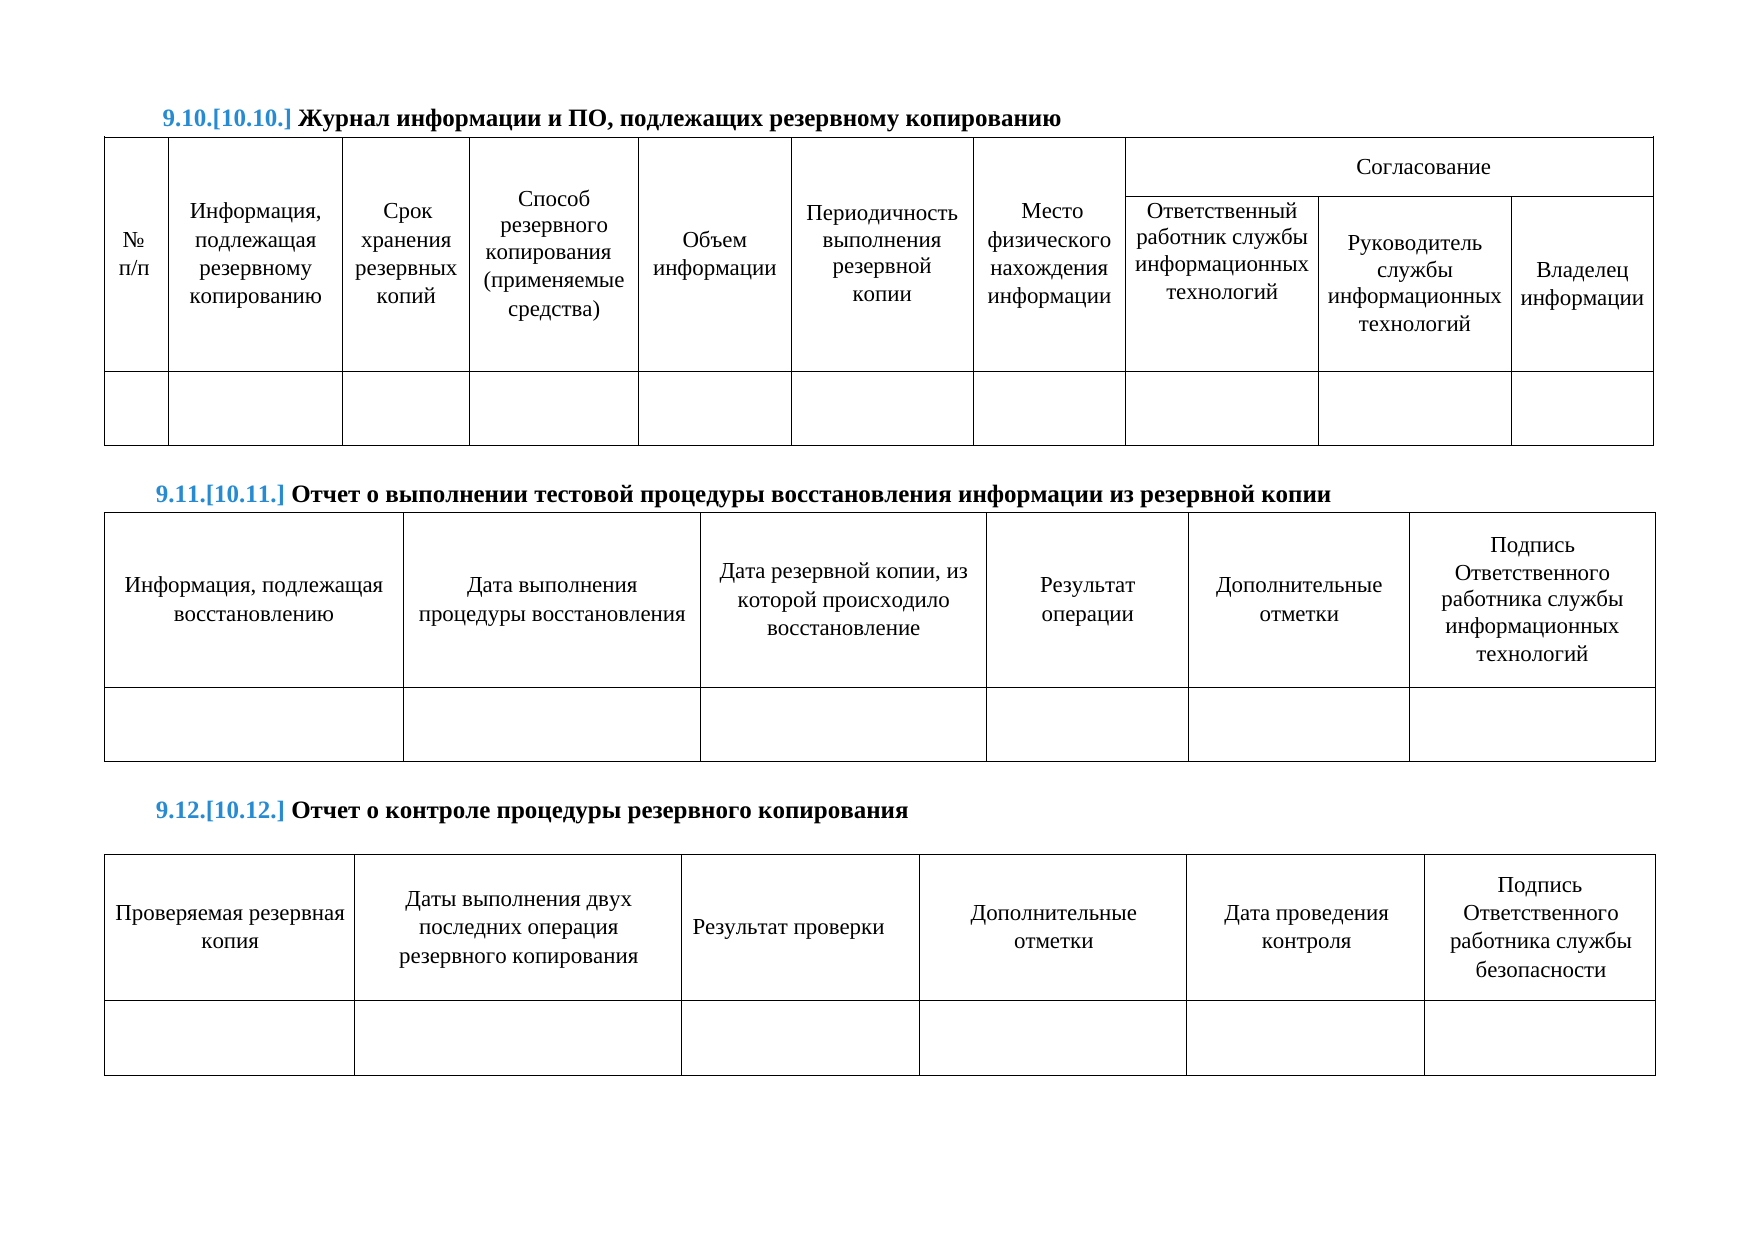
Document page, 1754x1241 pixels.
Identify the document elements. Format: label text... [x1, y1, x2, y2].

table_cell [404, 688, 700, 761]
table_header Дата выполнения процедуры восстановления [404, 513, 700, 687]
table_header Даты выполнения двух последних операция резервного копирования [355, 855, 681, 1000]
table_cell Ответственный работник службы информационных технологий [1126, 197, 1318, 371]
table_cell [169, 372, 342, 445]
table_cell [987, 688, 1188, 761]
table_cell [1319, 372, 1511, 445]
list Журнал информации и ПО, подлежащих резервному копированию [162, 103, 1665, 132]
table_header № п/п [105, 138, 168, 371]
table_cell [682, 1001, 919, 1075]
table_cell [105, 1001, 354, 1075]
table_header Срок хранения резервных копий [343, 138, 469, 371]
table_header Объем информации [639, 138, 791, 371]
table_header Подпись Ответственного работника службы безопасности [1425, 855, 1655, 1000]
table_cell [355, 1001, 681, 1075]
table_header Дополнительные отметки [1189, 513, 1409, 687]
table_cell [105, 372, 168, 445]
table_cell [105, 688, 403, 761]
table_header Информация, подлежащая резервному копированию [169, 138, 342, 371]
table_cell [1410, 688, 1655, 761]
table_header Подпись Ответственного работника службы информационных технологий [1410, 513, 1655, 687]
table_cell Владелец информации [1512, 197, 1653, 371]
table_cell [1187, 1001, 1424, 1075]
table_header Проверяемая резервная копия [105, 855, 354, 1000]
table_cell [920, 1001, 1186, 1075]
list Отчет о выполнении тестовой процедуры восстановления информации из резервной копии [156, 479, 1665, 508]
list Отчет о контроле процедуры резервного копирования [156, 795, 1665, 824]
table_header Дата резервной копии, из которой происходило восстановление [701, 513, 986, 687]
table_cell [639, 372, 791, 445]
table_header [1511, 138, 1653, 196]
table_header Периодичность выполнения резервной копии [792, 138, 973, 371]
table_cell [1189, 688, 1409, 761]
table_cell [1425, 1001, 1655, 1075]
table_cell [974, 372, 1125, 445]
table_header Результат проверки [682, 855, 919, 1000]
table_cell [701, 688, 986, 761]
table_cell [343, 372, 469, 445]
table_header Согласование [1126, 138, 1511, 196]
table_header Способ резервного копирования (применяемые средства) [470, 138, 638, 371]
table_cell [470, 372, 638, 445]
table_cell [1126, 372, 1318, 445]
table_header Место физического нахождения информации [974, 138, 1125, 371]
table_header Дата проведения контроля [1187, 855, 1424, 1000]
table_cell [1512, 372, 1653, 445]
table_cell [792, 372, 973, 445]
table_header Информация, подлежащая восстановлению [105, 513, 403, 687]
table_cell Руководитель службы информационных технологий [1319, 197, 1511, 371]
table_header Дополнительные отметки [920, 855, 1186, 1000]
table_header Результат операции [987, 513, 1188, 687]
